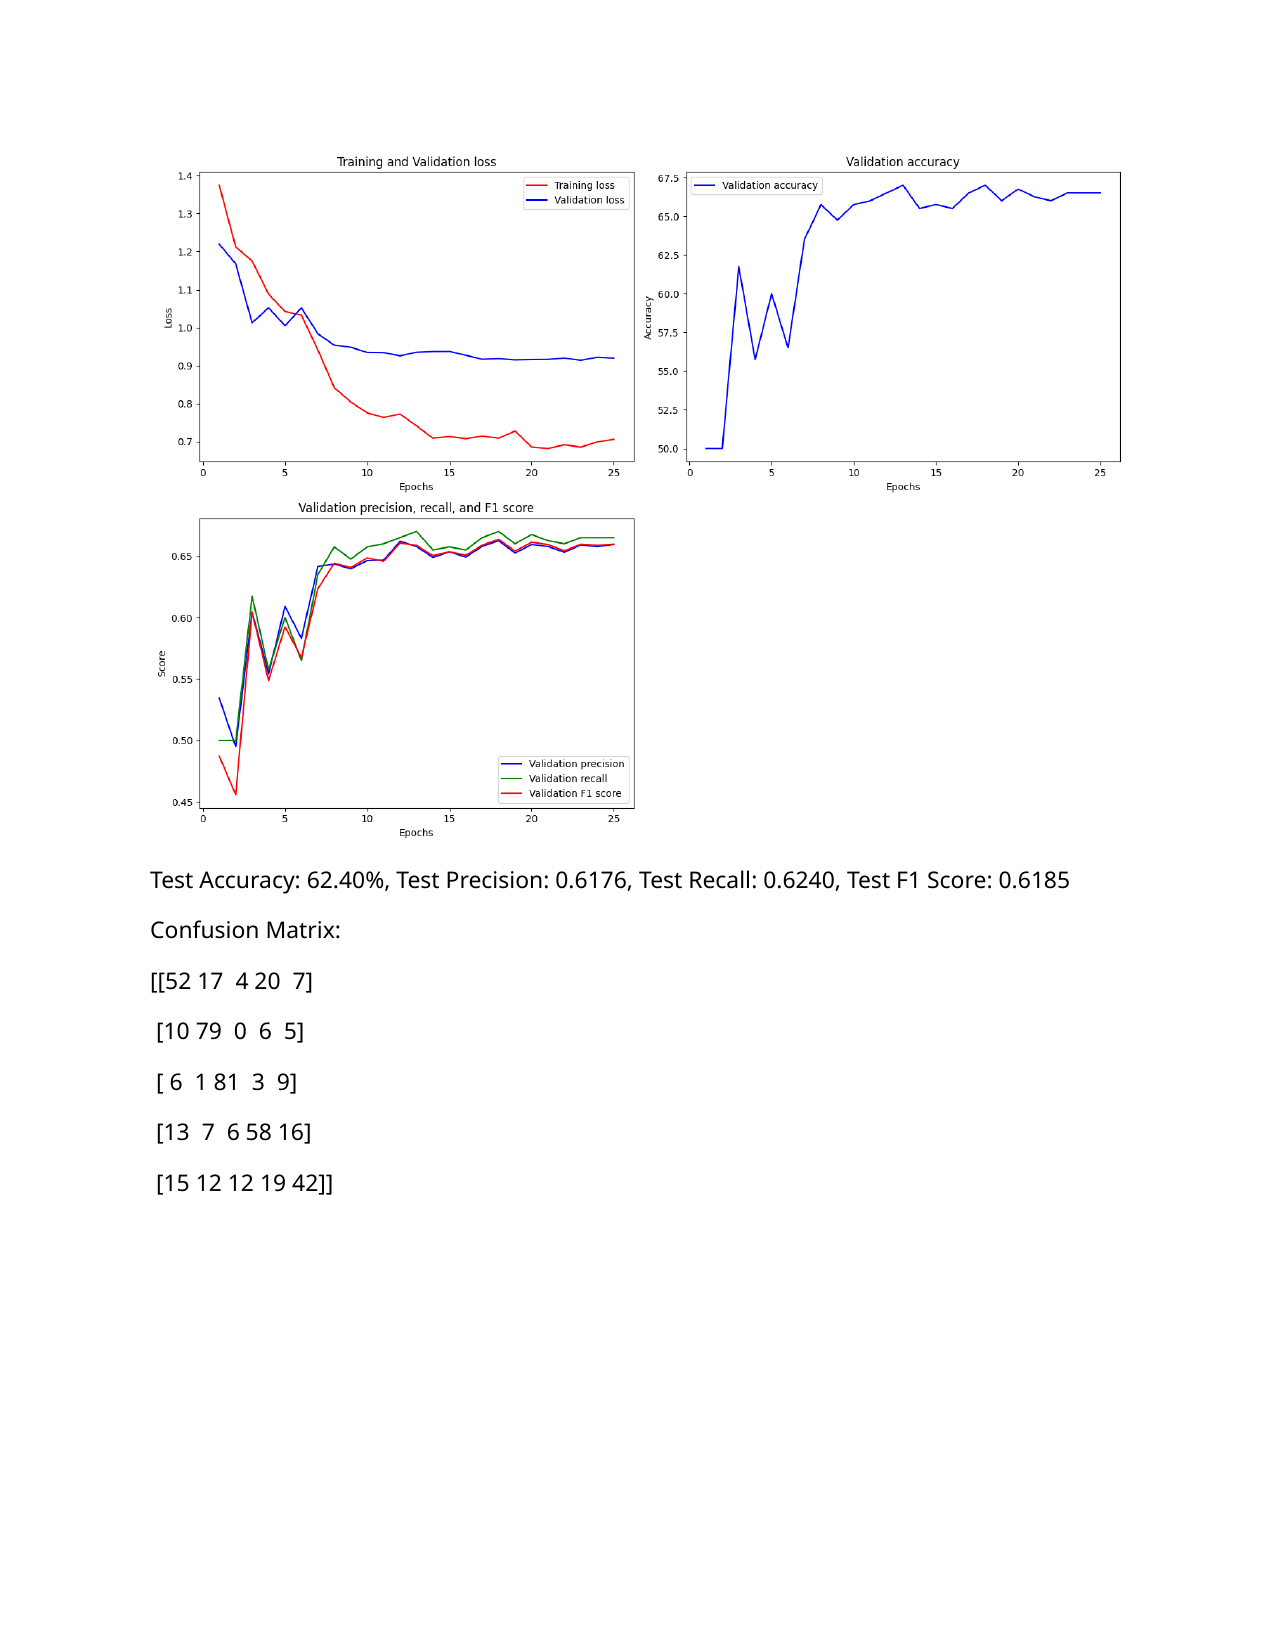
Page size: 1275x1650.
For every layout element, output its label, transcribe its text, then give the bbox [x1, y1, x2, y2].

text [10 79 0 6 5] [150, 1015, 1125, 1046]
picture [150, 150, 1125, 845]
text [[52 17 4 20 7] [150, 965, 1125, 996]
text Confusion Matrix: [150, 914, 1125, 946]
text Test Accuracy: 62.40%, Test Precision: 0.6176, Test Recall: 0.6240, Test F1 Score: 0.6185 [150, 864, 1125, 895]
text [15 12 12 19 42]] [150, 1166, 1125, 1198]
text [ 6 1 81 3 9] [150, 1066, 1125, 1097]
text [13 7 6 58 16] [150, 1116, 1125, 1147]
